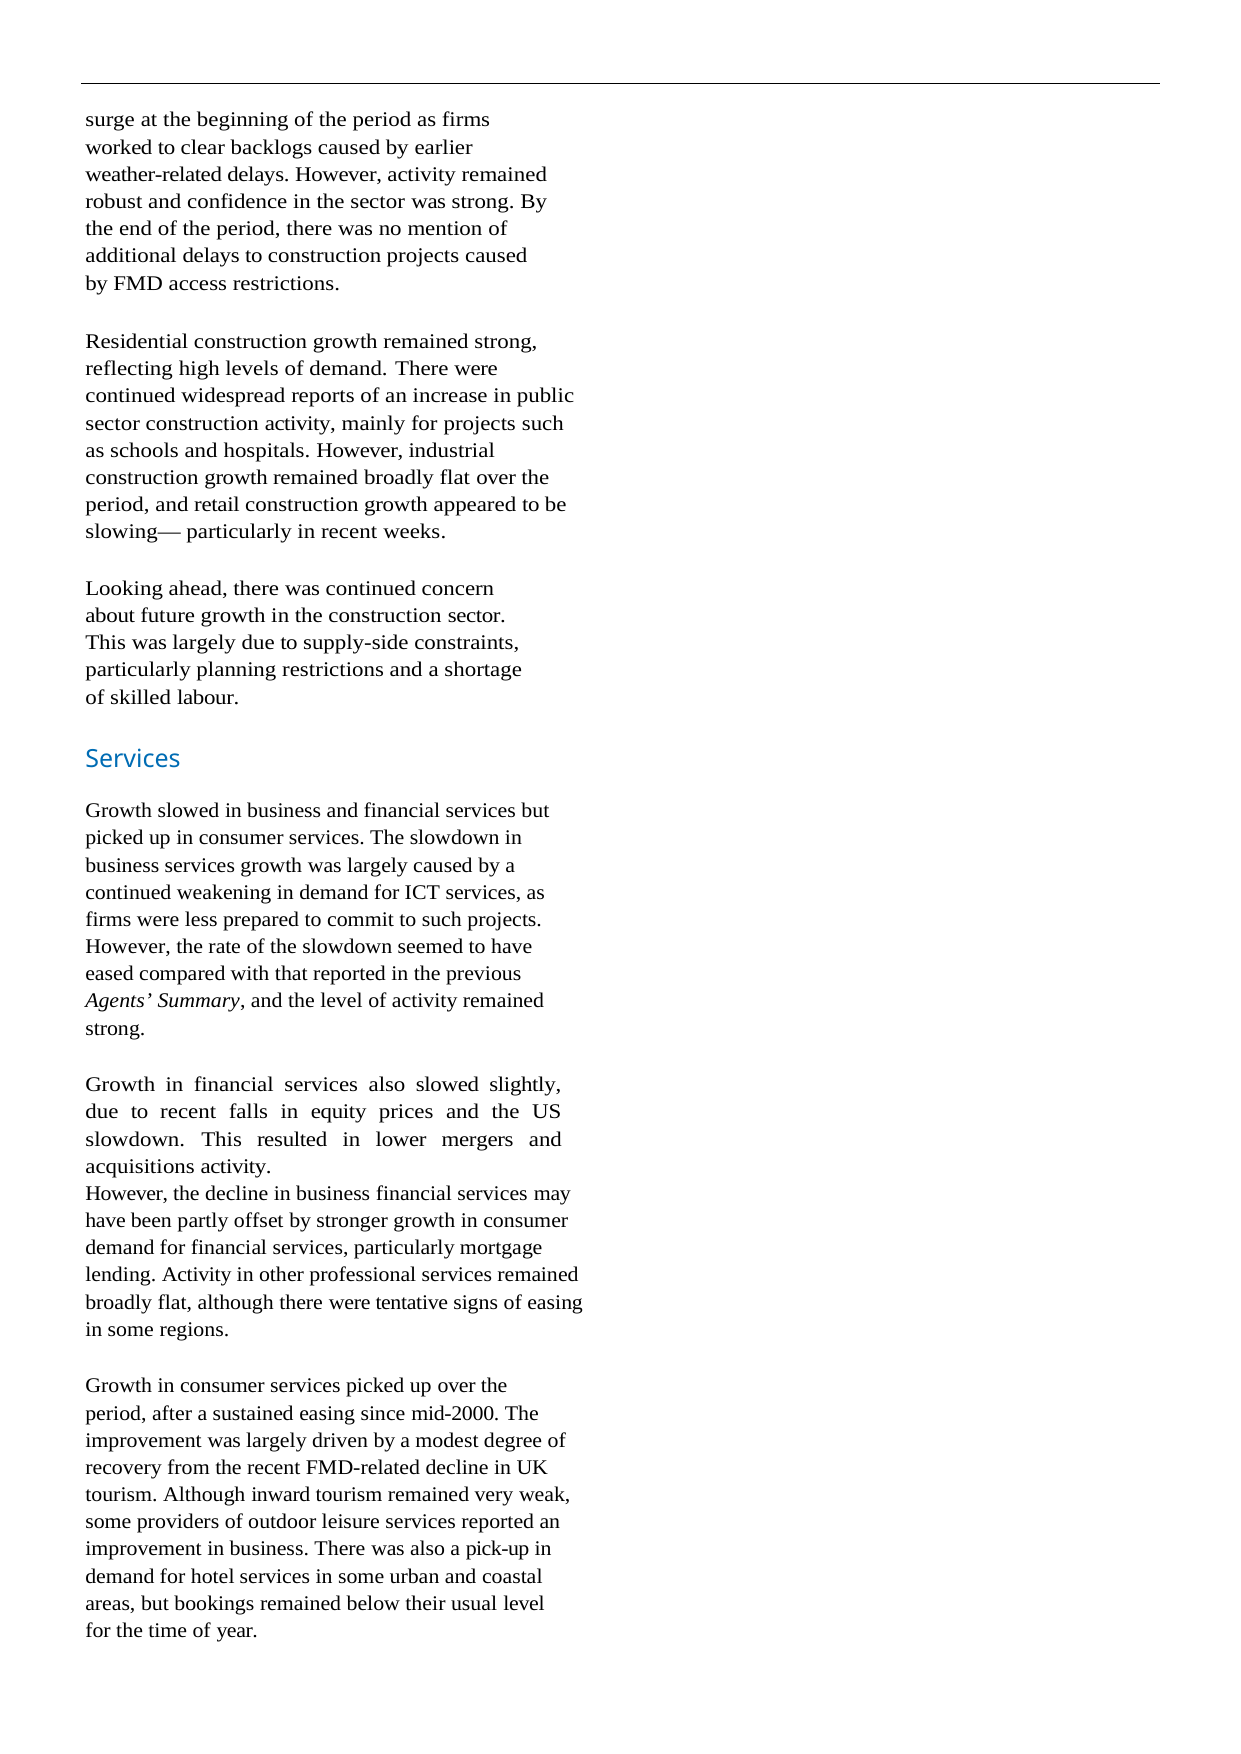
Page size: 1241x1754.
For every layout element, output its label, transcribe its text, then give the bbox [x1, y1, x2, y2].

subtitle Services [85, 741, 599, 775]
text Looking ahead, there was continued concern about future growth in the construction sector. This was largely due to supply-side constraints, particularly planning restrictions and a shortage of skilled labour. [85, 576, 538, 709]
text Growth in consumer services picked up over the period, after a sustained easing since mid-2000. The improvement was largely driven by a modest degree of recovery from the recent FMD-related decline in UK tourism. Although inward tourism remained very weak, some providers of outdoor leisure services reported an improvement in business. There was also a pick-up in demand for hotel services in some urban and coastal areas, but bookings remained below their usual level for the time of year. [85, 1373, 573, 1642]
text Growth in financial services also slowed slightly, due to recent falls in equity prices and the US slowdown. This resulted in lower mergers and acquisitions activity. [85, 1072, 561, 1178]
text Growth slowed in business and financial services but picked up in consumer services. The slowdown in business services growth was largely caused by a continued weakening in demand for ICT services, as firms were less prepared to commit to such projects. However, the rate of the slowdown seemed to have eased compared with that reported in the previous Agents’ Summary, and the level of activity remained strong. [85, 798, 553, 1040]
text Residential construction growth remained strong, reflecting high levels of demand. There were continued widespread reports of an increase in public sector construction activity, mainly for projects such as schools and hospitals. However, industrial construction growth remained broadly flat over the period, and retail construction growth appeared to be slowing— particularly in recent weeks. [85, 329, 584, 543]
text However, the decline in business financial services may have been partly offset by stronger growth in consumer demand for financial services, particularly mortgage lending. Activity in other professional services remained broadly flat, although there were tentative signs of easing in some regions. [85, 1181, 584, 1341]
text surge at the beginning of the period as firms worked to clear backlogs caused by earlier weather-related delays. However, activity remained robust and confidence in the sector was strong. By the end of the period, there was no mention of additional delays to construction projects caused by FMD access restrictions. [85, 107, 553, 294]
